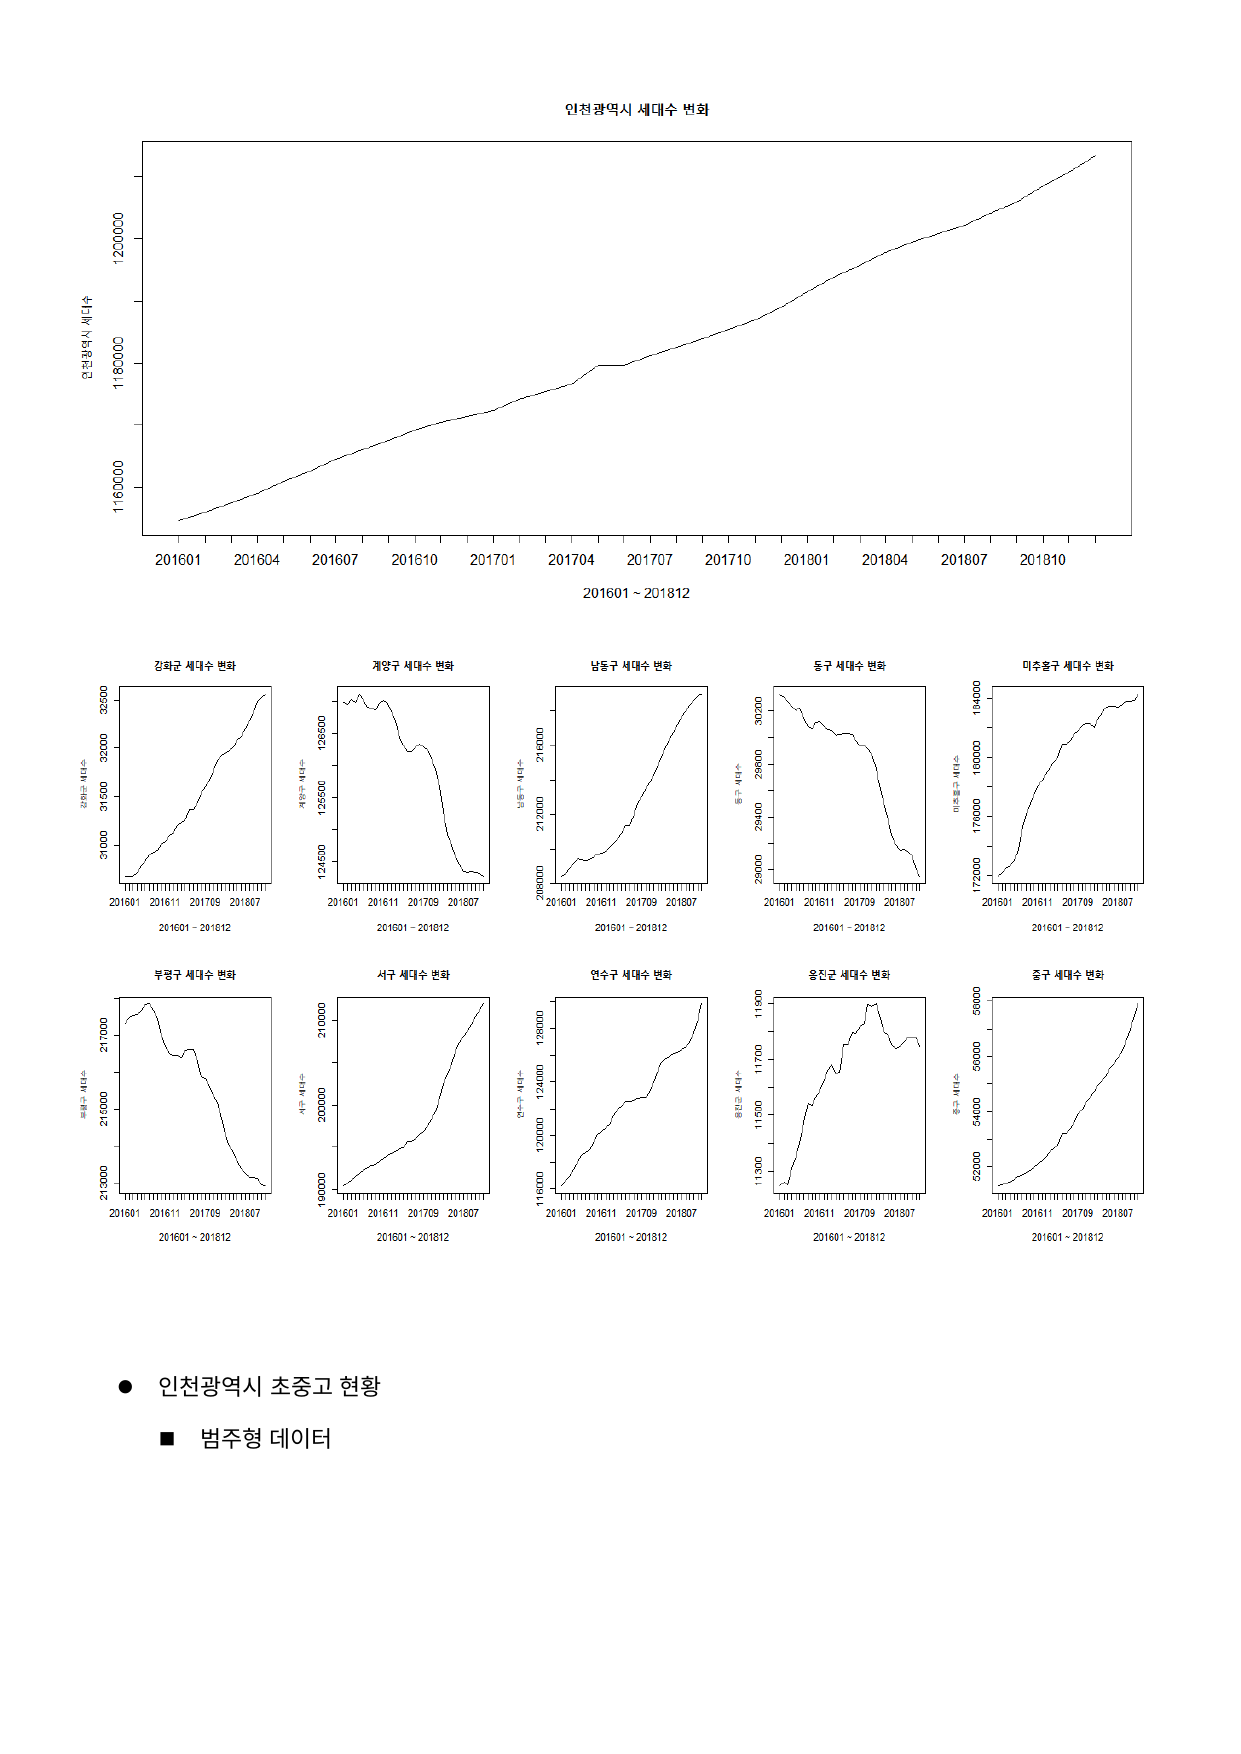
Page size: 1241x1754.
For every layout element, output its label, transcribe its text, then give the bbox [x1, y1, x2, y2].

picture [75, 636, 1166, 1256]
list 범주형 데이터 [158, 1421, 1165, 1454]
picture [75, 75, 1166, 618]
list 인천광역시 초중고 현황 [117, 1368, 1165, 1402]
